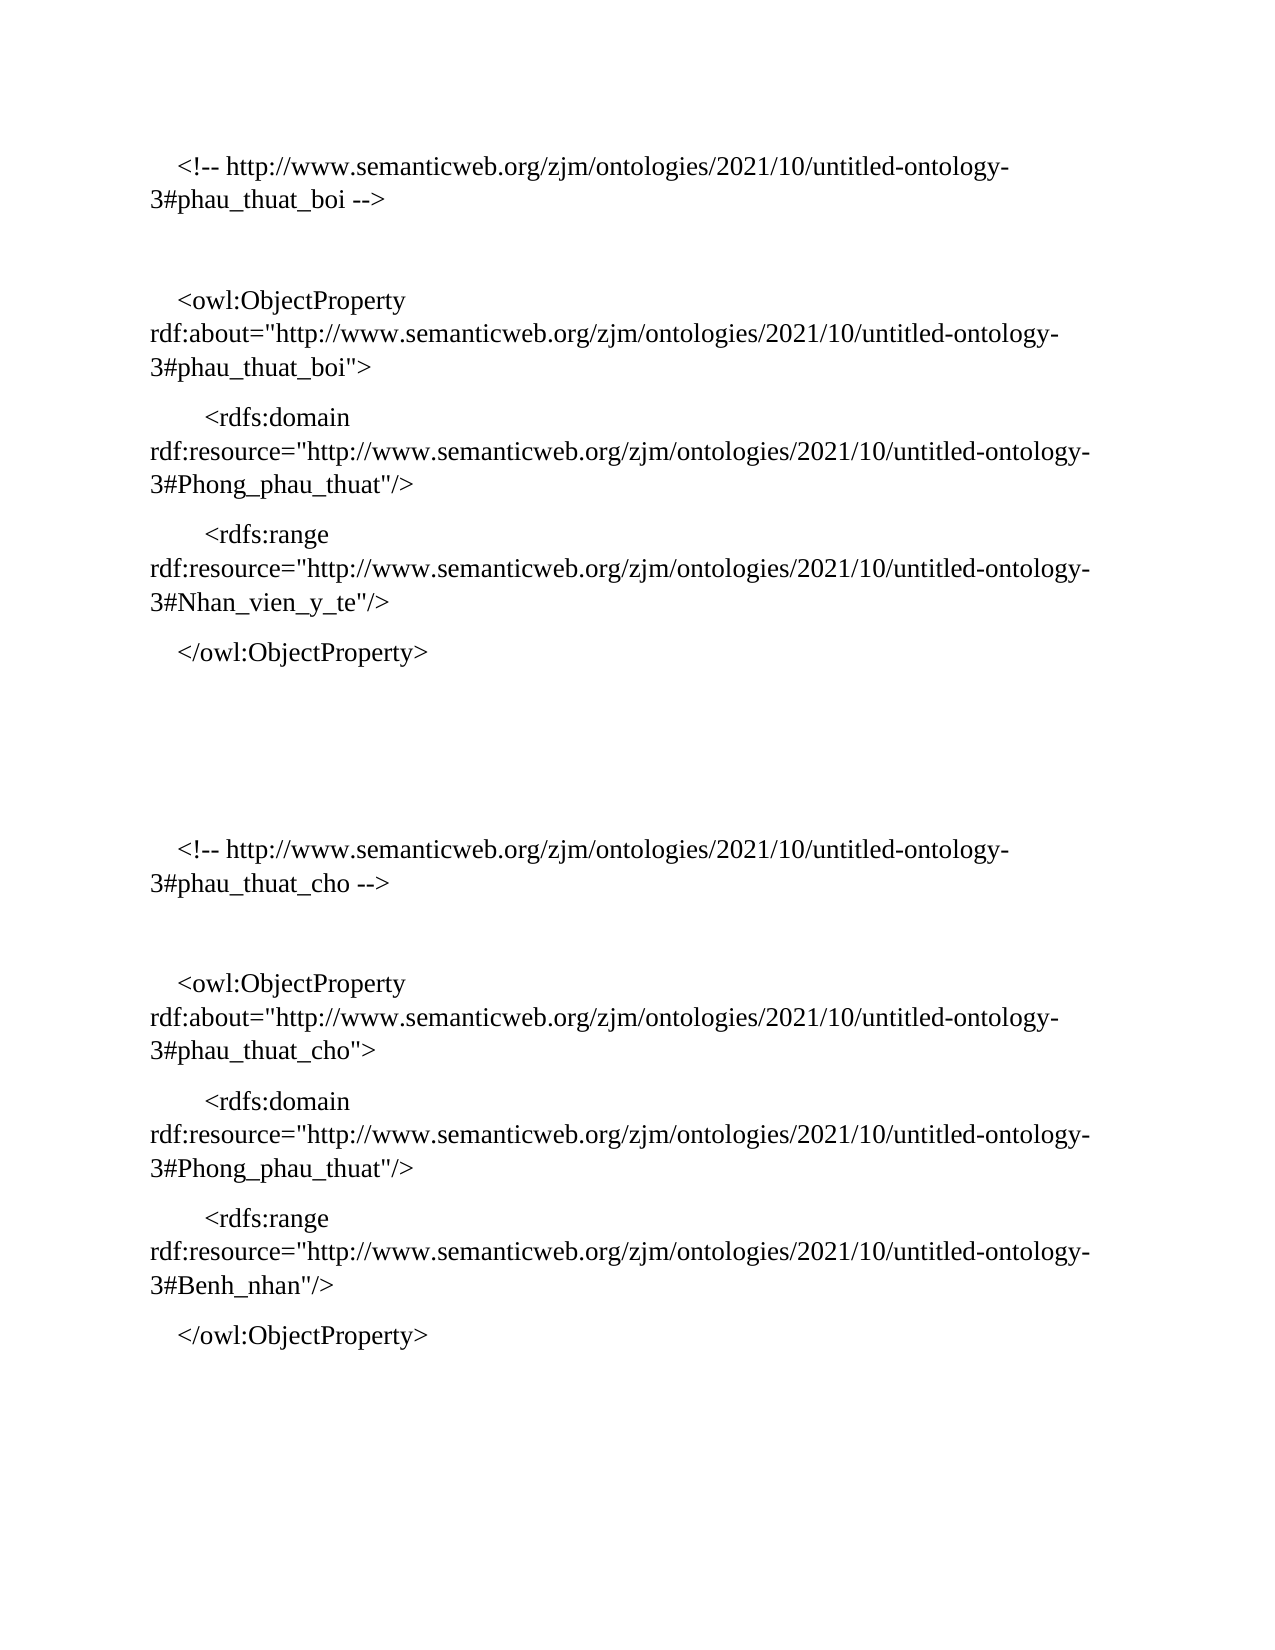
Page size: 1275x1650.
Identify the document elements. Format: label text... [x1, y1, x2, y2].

text <rdfs:domain rdf:resource="http://www.semanticweb.org/zjm/ontologies/2021/10/untitled-ontology-3#Phong_phau_thuat"/> [150, 1084, 1125, 1183]
text </owl:ObjectProperty> [150, 1319, 1125, 1350]
text <owl:ObjectProperty rdf:about="http://www.semanticweb.org/zjm/ontologies/2021/10/untitled-ontology-3#phau_thuat_boi"> [150, 284, 1125, 382]
text <owl:ObjectProperty rdf:about="http://www.semanticweb.org/zjm/ontologies/2021/10/untitled-ontology-3#phau_thuat_cho"> [150, 967, 1125, 1066]
text </owl:ObjectProperty> [150, 636, 1125, 667]
text <rdfs:domain rdf:resource="http://www.semanticweb.org/zjm/ontologies/2021/10/untitled-ontology-3#Phong_phau_thuat"/> [150, 401, 1125, 499]
text <!-- http://www.semanticweb.org/zjm/ontologies/2021/10/untitled-ontology-3#phau_thuat_cho --> [150, 833, 1125, 898]
text <!-- http://www.semanticweb.org/zjm/ontologies/2021/10/untitled-ontology-3#phau_thuat_boi --> [150, 150, 1125, 215]
text <rdfs:range rdf:resource="http://www.semanticweb.org/zjm/ontologies/2021/10/untitled-ontology-3#Benh_nhan"/> [150, 1202, 1125, 1300]
text <rdfs:range rdf:resource="http://www.semanticweb.org/zjm/ontologies/2021/10/untitled-ontology-3#Nhan_vien_y_te"/> [150, 518, 1125, 617]
